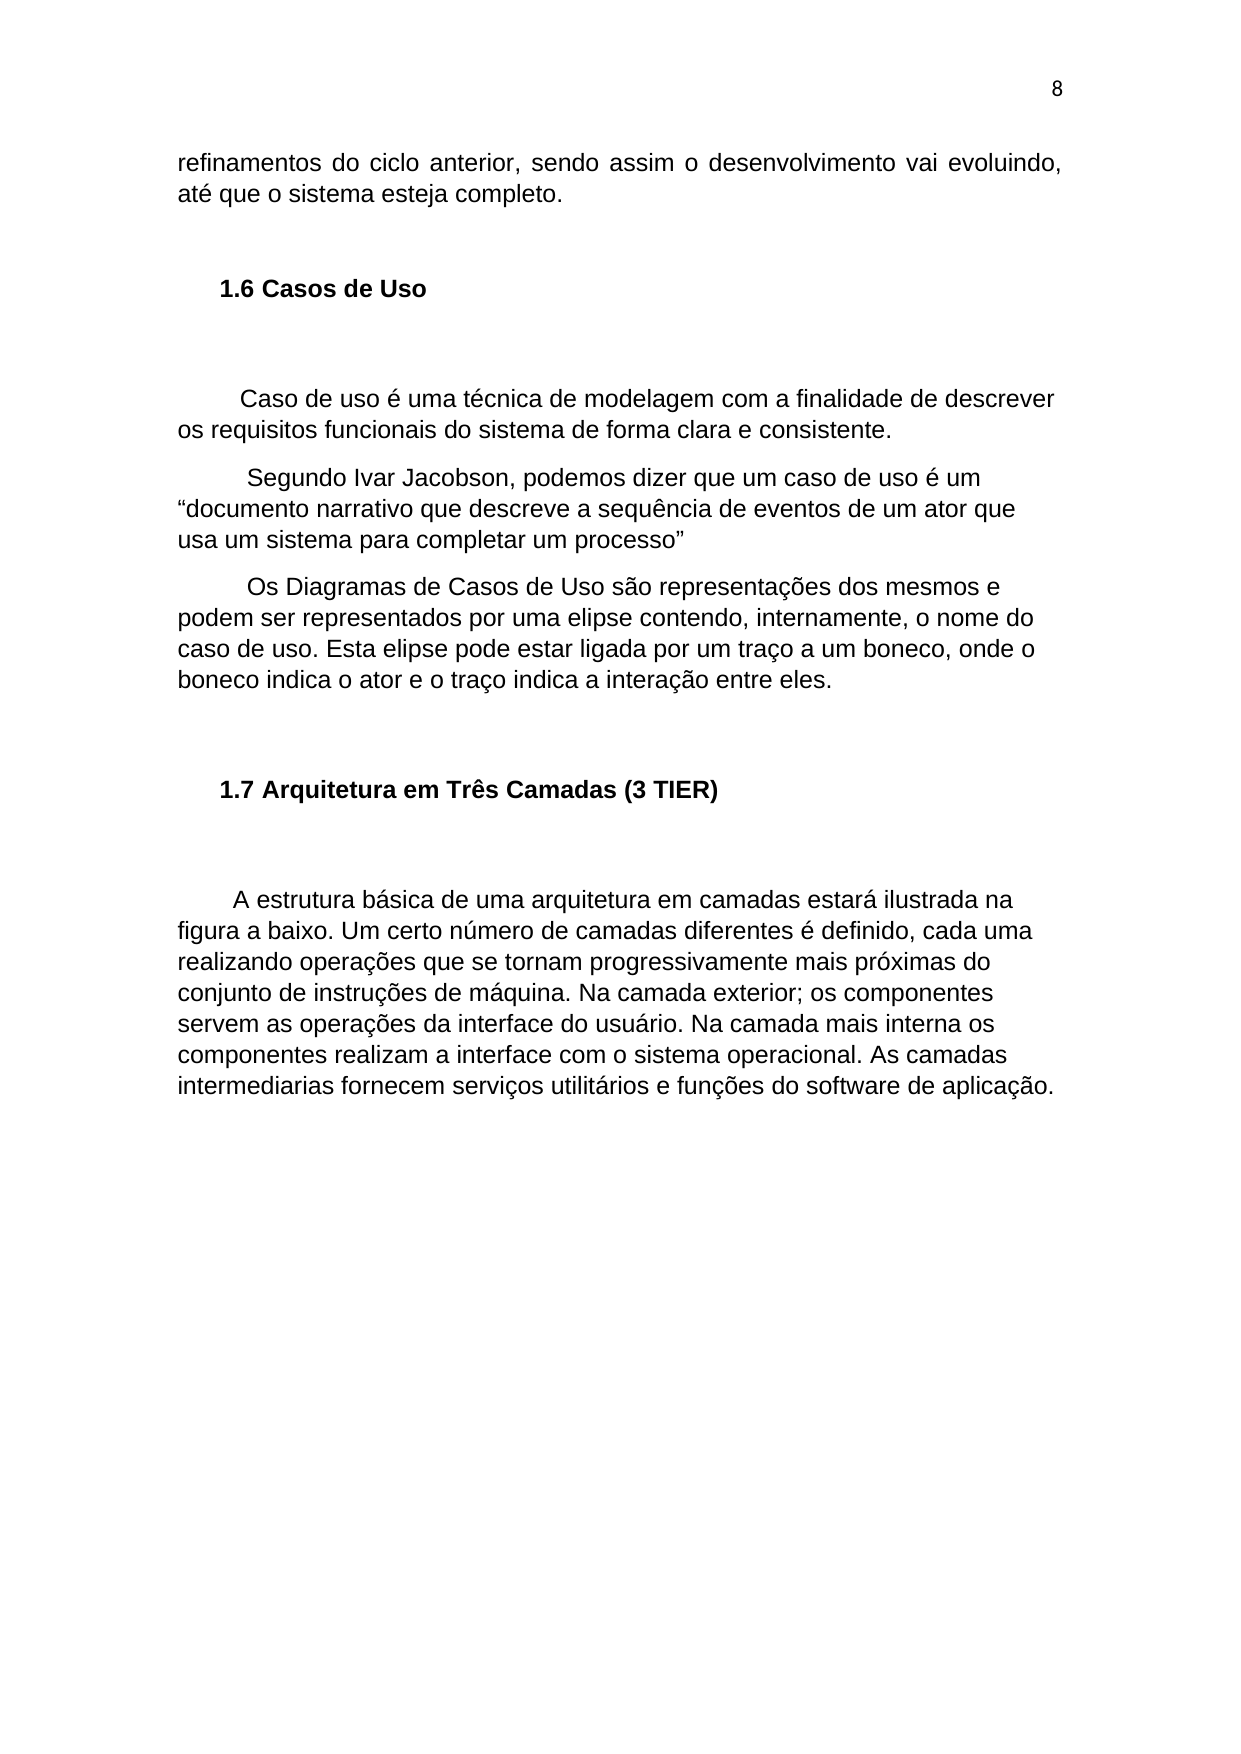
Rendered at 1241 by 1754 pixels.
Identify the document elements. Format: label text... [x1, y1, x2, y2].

list Arquitetura em Três Camadas (3 TIER) [219, 775, 1063, 804]
text Segundo Ivar Jacobson, podemos dizer que um caso de uso é um “documento narrativo que descreve a sequência de eventos de um ator que usa um sistema para completar um processo” [177, 463, 1063, 553]
text A estrutura básica de uma arquitetura em camadas estará ilustrada na figura a baixo. Um certo número de camadas diferentes é definido, cada uma realizando operações que se tornam progressivamente mais próximas do conjunto de instruções de máquina. Na camada exterior; os componentes servem as operações da interface do usuário. Na camada mais interna os componentes realizam a interface com o sistema operacional. As camadas intermediarias fornecem serviços utilitários e funções do software de aplicação. [177, 885, 1063, 1100]
list Casos de Uso [219, 274, 1063, 303]
text Caso de uso é uma técnica de modelagem com a finalidade de descrever os requisitos funcionais do sistema de forma clara e consistente. [177, 384, 1063, 444]
text Os Diagramas de Casos de Uso são representações dos mesmos e podem ser representados por uma elipse contendo, internamente, o nome do caso de uso. Esta elipse pode estar ligada por um traço a um boneco, onde o boneco indica o ator e o traço indica a interação entre eles. [177, 572, 1063, 694]
